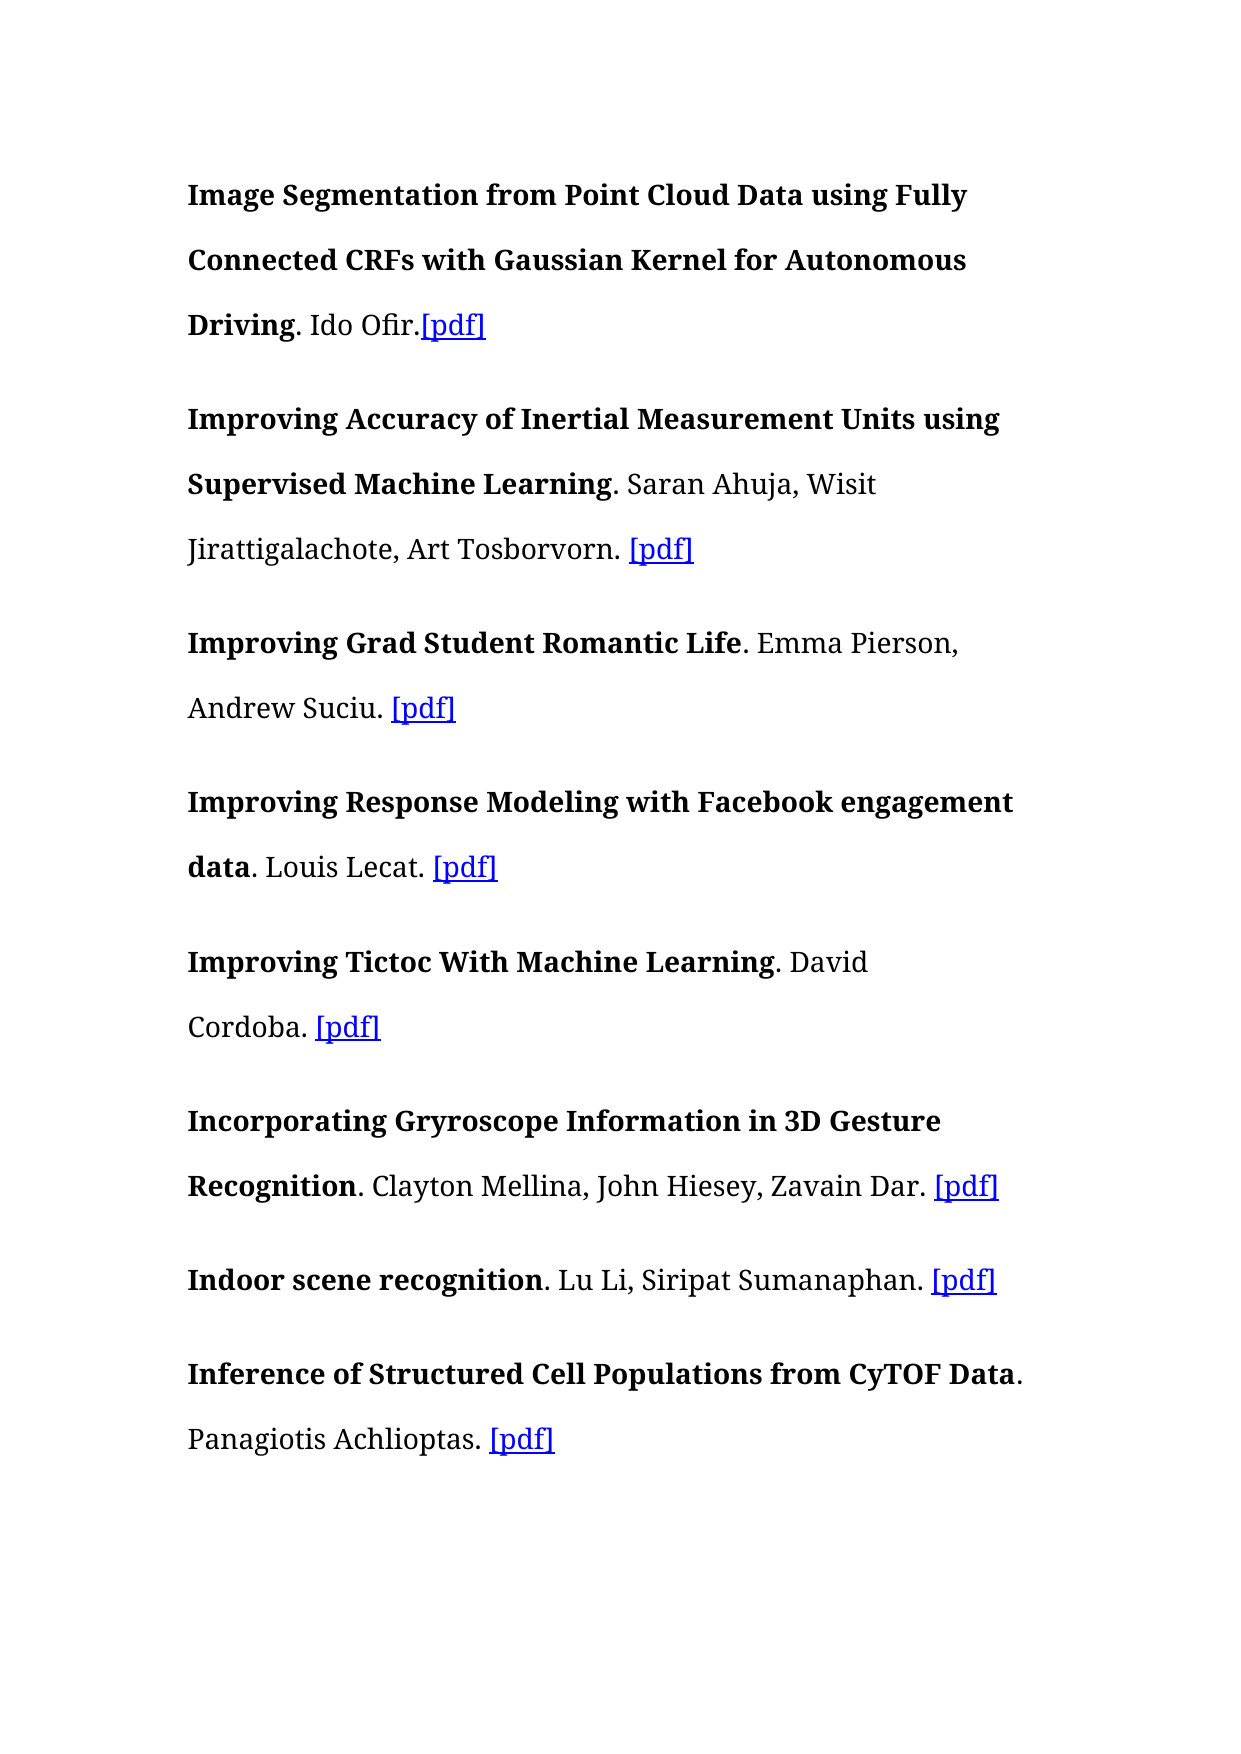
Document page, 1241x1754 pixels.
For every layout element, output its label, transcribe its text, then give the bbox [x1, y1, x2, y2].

text Improving Accuracy of Inertial Measurement Units using Supervised Machine Learning. Saran Ahuja, Wisit Jirattigalachote, Art Tosborvorn. [pdf] [187, 386, 1053, 581]
text Incorporating Gryroscope Information in 3D Gesture Recognition. Clayton Mellina, John Hiesey, Zavain Dar. [pdf] [187, 1088, 1053, 1218]
text Indoor scene recognition. Lu Li, Siripat Sumanaphan. [pdf] [187, 1247, 1053, 1312]
text Image Segmentation from Point Cloud Data using Fully Connected CRFs with Gaussian Kernel for Autonomous Driving. Ido Ofir.[pdf] [187, 162, 1053, 357]
text Improving Tictoc With Machine Learning. David Cordoba. [pdf] [187, 929, 1053, 1059]
text Improving Response Modeling with Facebook engagement data. Louis Lecat. [pdf] [187, 769, 1053, 899]
text Inference of Structured Cell Populations from CyTOF Data. Panagiotis Achlioptas. [pdf] [187, 1341, 1053, 1471]
text Improving Grad Student Romantic Life. Emma Pierson, Andrew Suciu. [pdf] [187, 610, 1053, 740]
